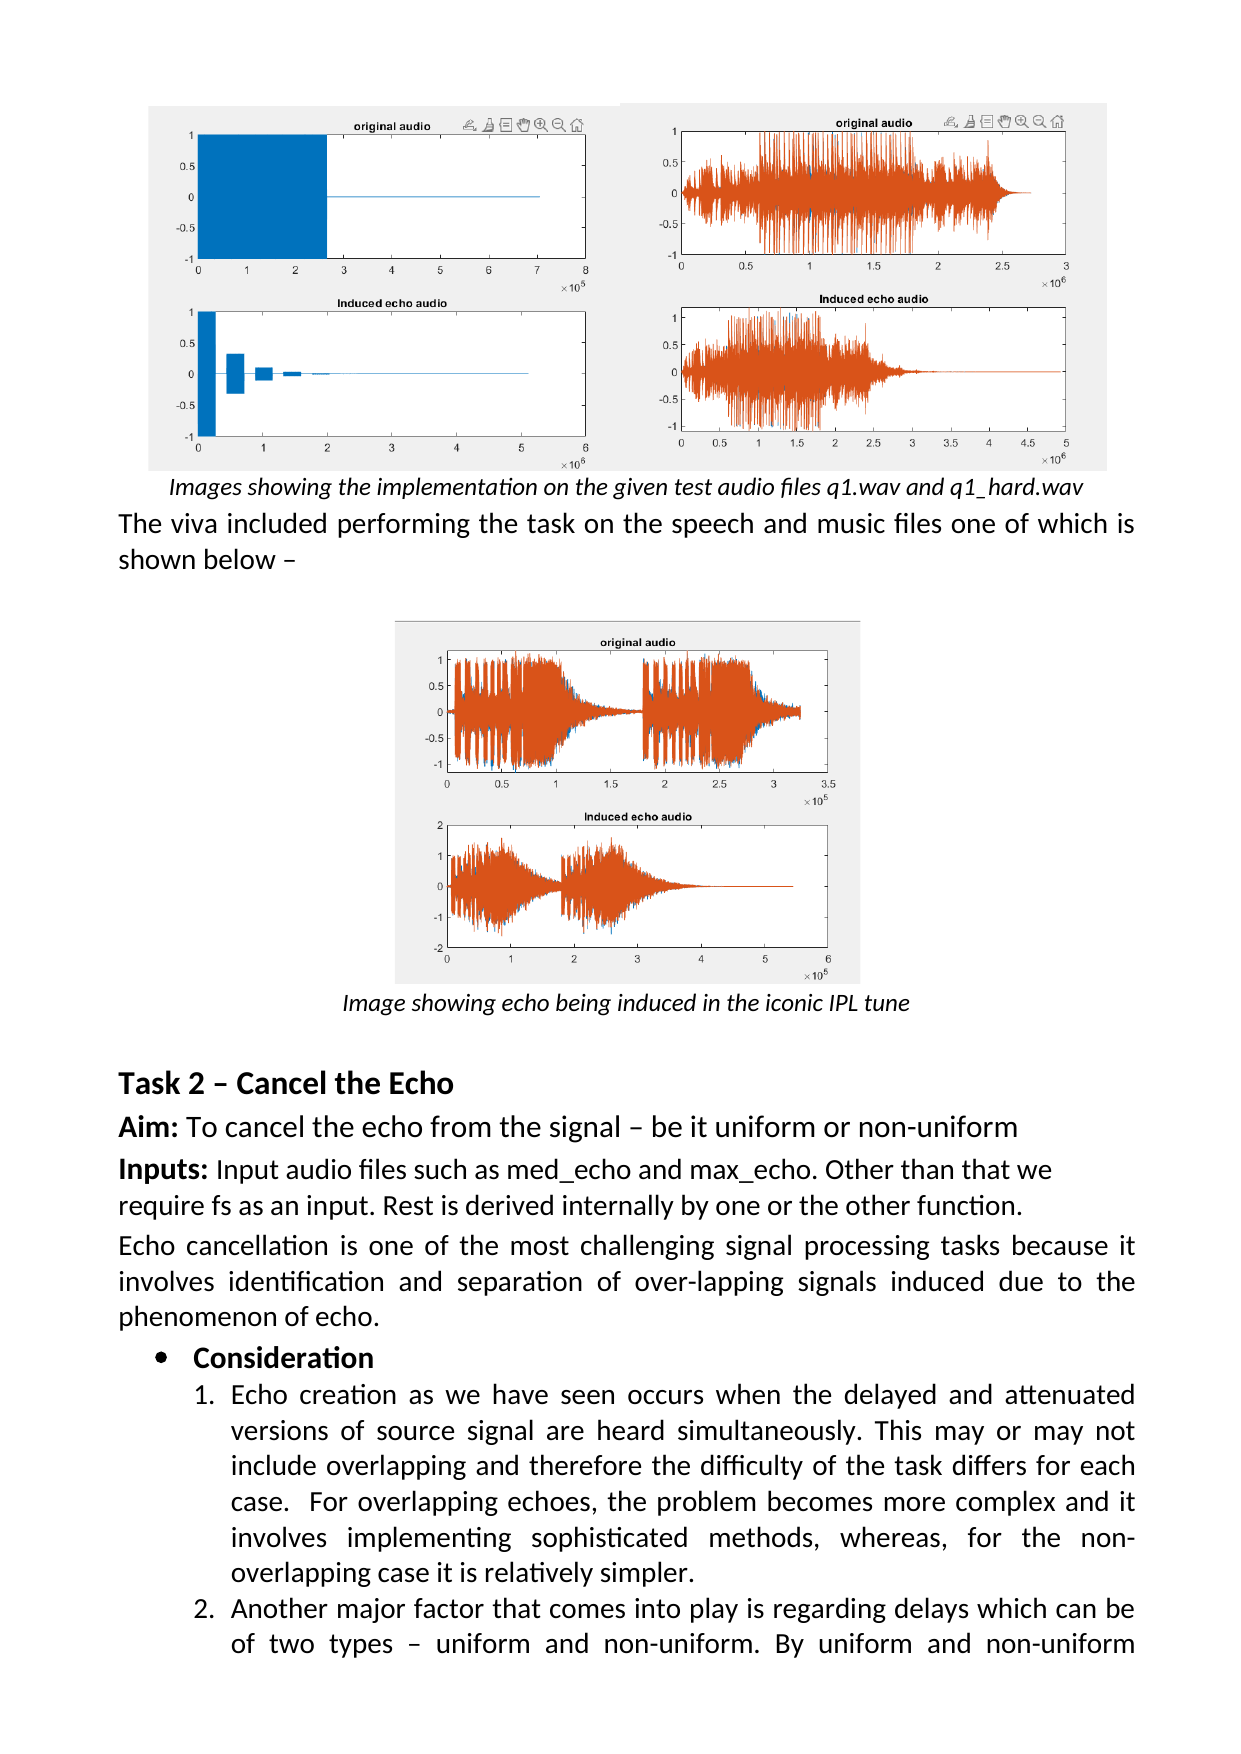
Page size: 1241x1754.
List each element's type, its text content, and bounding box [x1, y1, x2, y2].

picture [148, 103, 1107, 471]
text Task 2 – Cancel the Echo [118, 1062, 1137, 1103]
text Inputs: Input audio files such as med_echo and max_echo. Other than that we require fs as an input. Rest is derived internally by one or the other function. [118, 1149, 1137, 1223]
text Image showing echo being induced in the iconic IPL tune [118, 987, 1137, 1018]
text The viva included performing the task on the speech and music files one of which is shown below – [118, 505, 1137, 577]
list Echo creation as we have seen occurs when the delayed and attenuated versions of source signal are heard simultaneously. This may or may not include overlapping and therefore the difficulty of the task differs for each case. For overlapping echoes, the problem becomes more complex and it involves implementing sophisticated methods, whereas, for the non-overlapping case it is relatively simpler. [193, 1376, 1137, 1590]
list Consideration [156, 1338, 1137, 1376]
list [193, 1590, 1137, 1661]
text Echo cancellation is one of the most challenging signal processing tasks because it involves identification and separation of over-lapping signals induced due to the phenomenon of echo. [118, 1227, 1137, 1334]
picture [394, 620, 861, 984]
text Aim: To cancel the echo from the signal – be it uniform or non-uniform [118, 1107, 1137, 1145]
